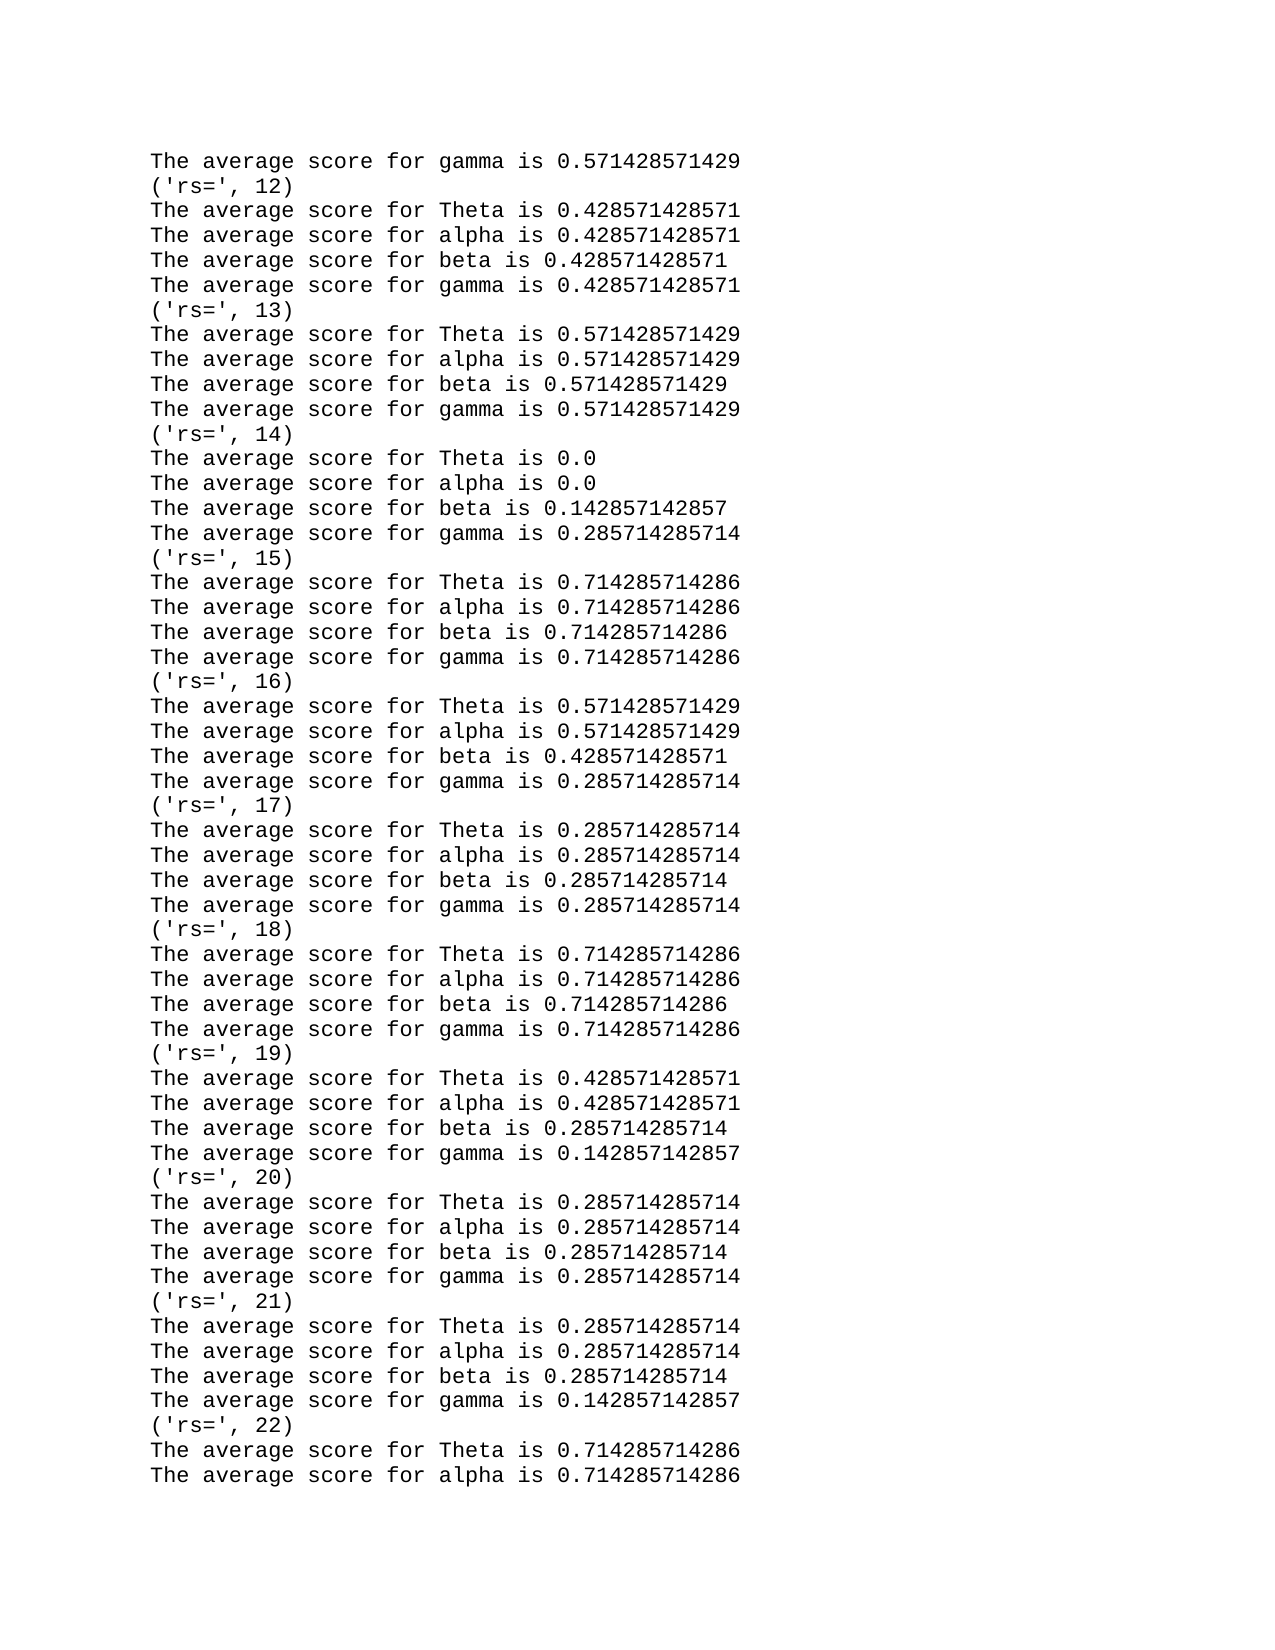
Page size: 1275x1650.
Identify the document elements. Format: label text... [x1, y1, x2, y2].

text ('rs=', 12) [150, 175, 1125, 199]
text ('rs=', 21) [150, 1290, 1125, 1315]
text The average score for gamma is 0.285714285714 [150, 522, 1125, 547]
text ('rs=', 16) [150, 671, 1125, 695]
text The average score for beta is 0.285714285714 [150, 1241, 1125, 1266]
text The average score for beta is 0.142857142857 [150, 497, 1125, 522]
text The average score for beta is 0.285714285714 [150, 1117, 1125, 1142]
text The average score for alpha is 0.428571428571 [150, 224, 1125, 249]
text The average score for alpha is 0.285714285714 [150, 1340, 1125, 1365]
text The average score for alpha is 0.714285714286 [150, 1464, 1125, 1489]
text The average score for alpha is 0.428571428571 [150, 1092, 1125, 1117]
text ('rs=', 17) [150, 794, 1125, 819]
text The average score for alpha is 0.285714285714 [150, 844, 1125, 869]
text The average score for gamma is 0.142857142857 [150, 1142, 1125, 1166]
text The average score for gamma is 0.285714285714 [150, 1266, 1125, 1290]
text The average score for alpha is 0.0 [150, 472, 1125, 497]
text ('rs=', 13) [150, 299, 1125, 323]
text The average score for gamma is 0.714285714286 [150, 1018, 1125, 1042]
text ('rs=', 19) [150, 1042, 1125, 1067]
text ('rs=', 22) [150, 1414, 1125, 1439]
text The average score for beta is 0.428571428571 [150, 249, 1125, 274]
text The average score for Theta is 0.571428571429 [150, 695, 1125, 720]
text The average score for beta is 0.285714285714 [150, 1365, 1125, 1389]
text The average score for gamma is 0.714285714286 [150, 646, 1125, 671]
text The average score for alpha is 0.571428571429 [150, 720, 1125, 745]
text The average score for beta is 0.285714285714 [150, 869, 1125, 894]
text ('rs=', 15) [150, 547, 1125, 571]
text The average score for Theta is 0.428571428571 [150, 199, 1125, 224]
text The average score for Theta is 0.714285714286 [150, 943, 1125, 968]
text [150, 150, 1125, 175]
text The average score for Theta is 0.285714285714 [150, 819, 1125, 844]
text The average score for gamma is 0.428571428571 [150, 274, 1125, 299]
text The average score for Theta is 0.714285714286 [150, 1439, 1125, 1464]
text The average score for beta is 0.714285714286 [150, 993, 1125, 1018]
text The average score for gamma is 0.571428571429 [150, 398, 1125, 423]
text The average score for Theta is 0.285714285714 [150, 1191, 1125, 1216]
text The average score for beta is 0.428571428571 [150, 745, 1125, 770]
text ('rs=', 14) [150, 423, 1125, 447]
text The average score for Theta is 0.714285714286 [150, 571, 1125, 596]
text The average score for Theta is 0.285714285714 [150, 1315, 1125, 1340]
text The average score for gamma is 0.285714285714 [150, 770, 1125, 794]
text The average score for Theta is 0.0 [150, 447, 1125, 472]
text The average score for alpha is 0.714285714286 [150, 968, 1125, 993]
text The average score for alpha is 0.285714285714 [150, 1216, 1125, 1241]
text The average score for Theta is 0.571428571429 [150, 323, 1125, 348]
text The average score for Theta is 0.428571428571 [150, 1067, 1125, 1092]
text The average score for beta is 0.714285714286 [150, 621, 1125, 646]
text The average score for alpha is 0.571428571429 [150, 348, 1125, 373]
text The average score for gamma is 0.142857142857 [150, 1389, 1125, 1414]
text The average score for gamma is 0.285714285714 [150, 894, 1125, 918]
text The average score for beta is 0.571428571429 [150, 373, 1125, 398]
text The average score for alpha is 0.714285714286 [150, 596, 1125, 621]
text ('rs=', 20) [150, 1166, 1125, 1191]
text ('rs=', 18) [150, 918, 1125, 943]
